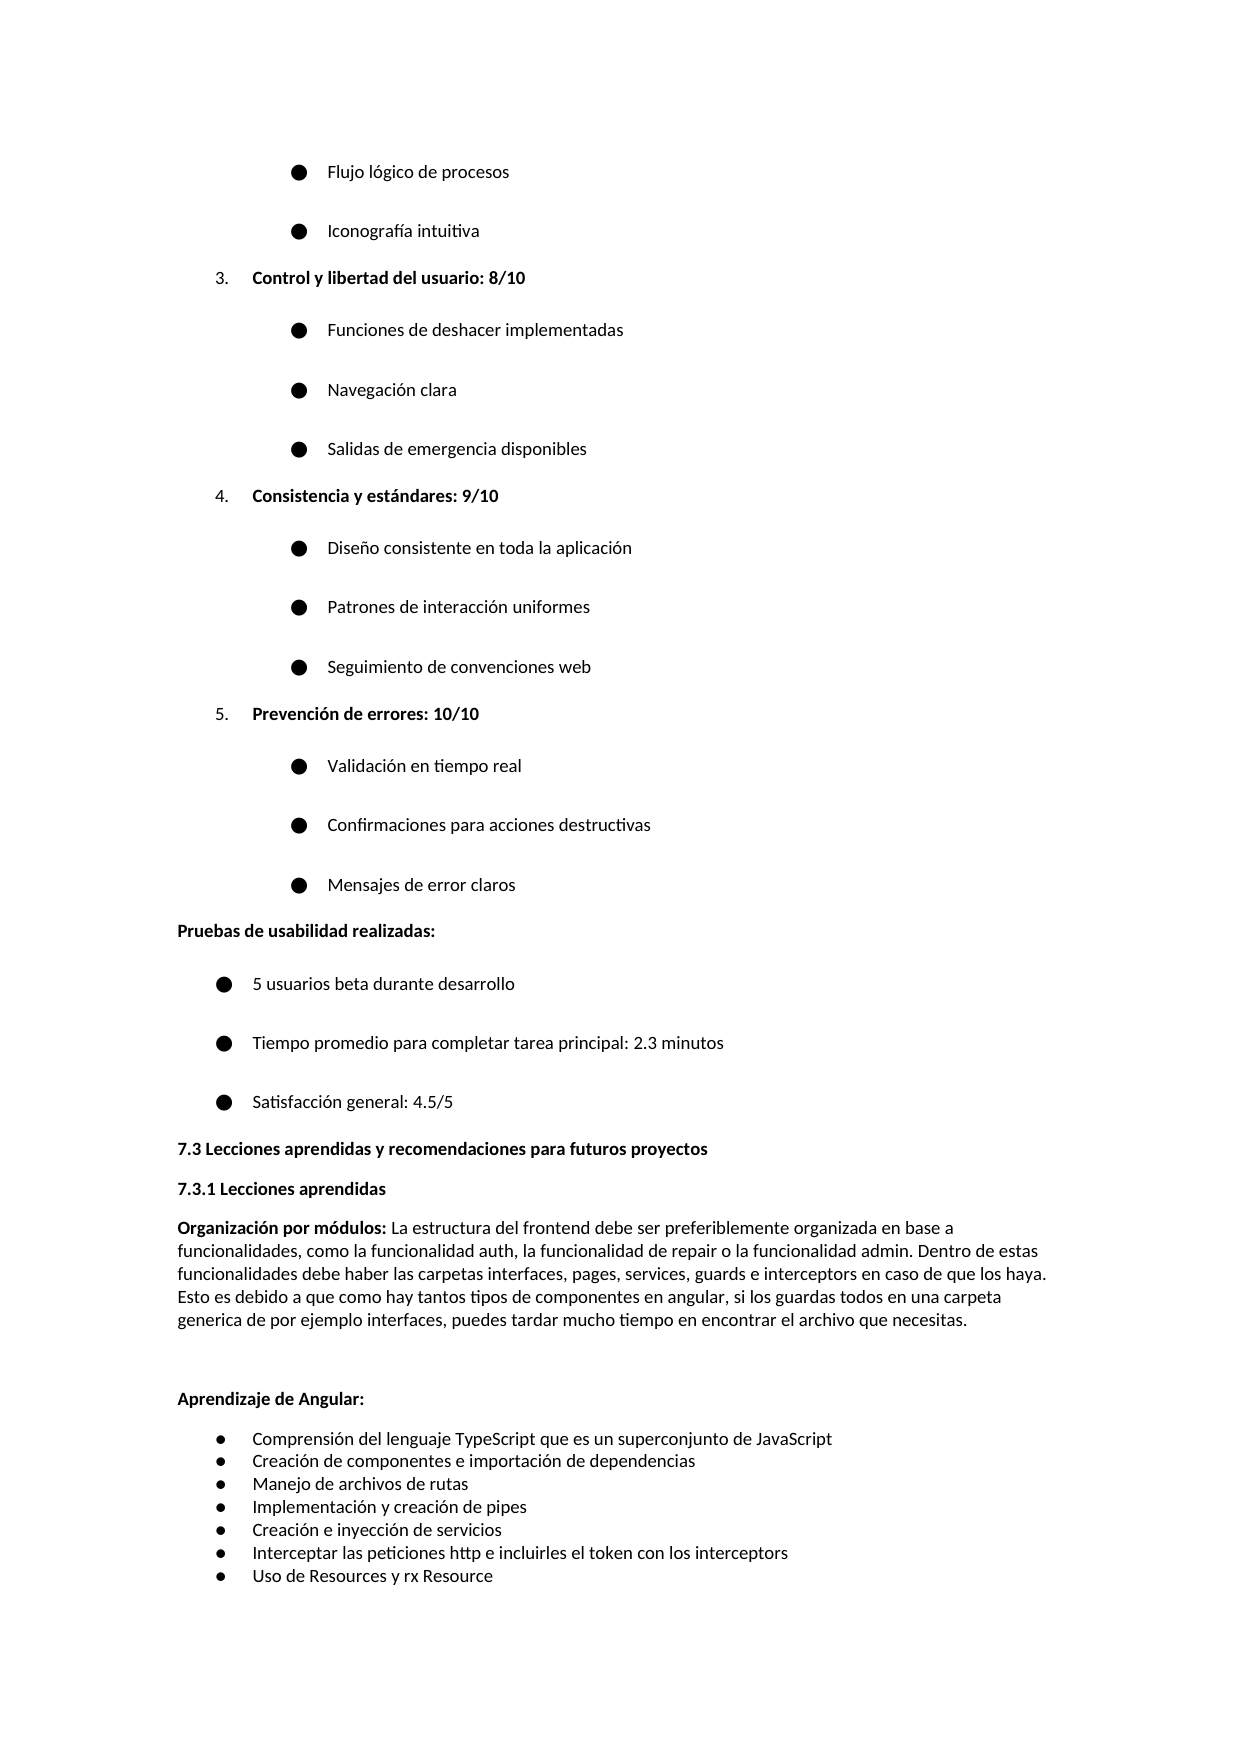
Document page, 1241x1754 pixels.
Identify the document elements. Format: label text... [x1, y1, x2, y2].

text Aprendizaje de Angular: [177, 1387, 1063, 1410]
text 7.3.1 Lecciones aprendidas [177, 1177, 1063, 1200]
list Uso de Resources y rx Resource [215, 1564, 1063, 1587]
list 5 usuarios beta durante desarrollo [215, 959, 1063, 1002]
list Creación e inyección de servicios [215, 1518, 1063, 1541]
list Salidas de emergencia disponibles [290, 425, 1063, 467]
list Confirmaciones para acciones destructivas [290, 801, 1063, 843]
list Interceptar las peticiones http e incluirles el token con los interceptors [215, 1541, 1063, 1564]
list Iconografía intuitiva [290, 207, 1063, 250]
list Consistencia y estándares: 9/10 [215, 484, 1063, 507]
text Pruebas de usabilidad realizadas: [177, 919, 1063, 942]
text Organización por módulos: La estructura del frontend debe ser preferiblemente organizada en base a funcionalidades, como la funcionalidad auth, la funcionalidad de repair o la funcionalidad admin. Dentro de estas funcionalidades debe haber las carpetas interfaces, pages, services, guards e interceptors en caso de que los haya. Esto es debido a que como hay tantos tipos de componentes en angular, si los guardas todos en una carpeta generica de por ejemplo interfaces, puedes tardar mucho tiempo en encontrar el archivo que necesitas. [177, 1216, 1063, 1331]
list Navegación clara [290, 365, 1063, 408]
list Prevención de errores: 10/10 [215, 702, 1063, 725]
list Mensajes de error claros [290, 860, 1063, 903]
list Flujo lógico de procesos [290, 148, 1063, 190]
list Tiempo promedio para completar tarea principal: 2.3 minutos [215, 1018, 1063, 1061]
list Manejo de archivos de rutas [215, 1473, 1063, 1496]
text 7.3 Lecciones aprendidas y recomendaciones para futuros proyectos [177, 1137, 1063, 1160]
list Implementación y creación de pipes [215, 1496, 1063, 1518]
list Diseño consistente en toda la aplicación [290, 524, 1063, 566]
list Comprensión del lenguaje TypeScript que es un superconjunto de JavaScript [215, 1427, 1063, 1450]
list Satisfacción general: 4.5/5 [215, 1078, 1063, 1121]
list Seguimiento de convenciones web [290, 642, 1063, 685]
list Funciones de deshacer implementadas [290, 306, 1063, 349]
list Patrones de interacción uniformes [290, 583, 1063, 626]
list Validación en tiempo real [290, 741, 1063, 784]
list Control y libertad del usuario: 8/10 [215, 266, 1063, 289]
list Creación de componentes e importación de dependencias [215, 1450, 1063, 1473]
